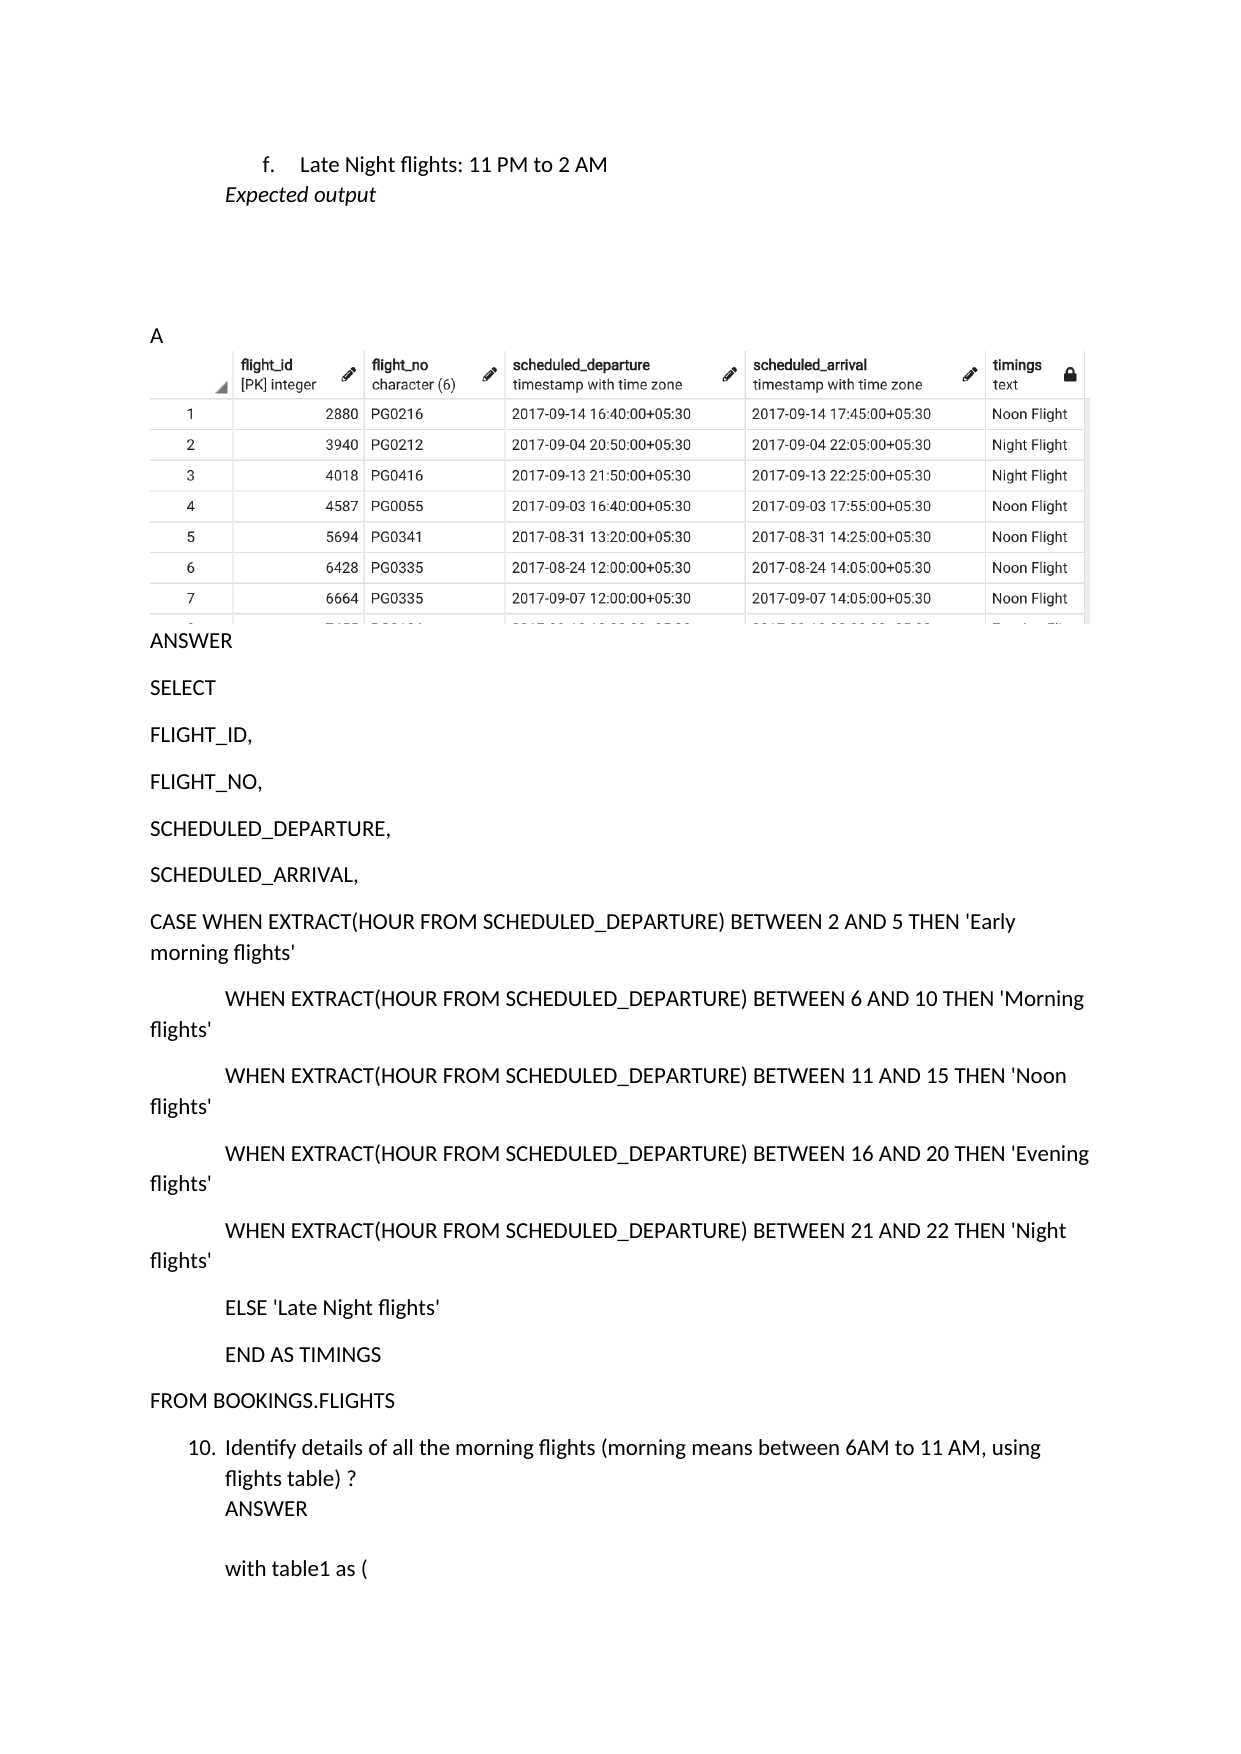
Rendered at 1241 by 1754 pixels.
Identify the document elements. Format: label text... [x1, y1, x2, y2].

text AANSWER [150, 624, 1090, 654]
text ELSE 'Late Night flights' [150, 1293, 1090, 1321]
picture [150, 351, 1091, 624]
text FLIGHT_NO, [150, 767, 1090, 795]
list Late Night flights: 11 PM to 2 AM [262, 150, 1090, 178]
list Identify details of all the morning flights (morning means between 6AM to 11 AM, using flights table) ? [187, 1433, 1090, 1492]
text CASE WHEN EXTRACT(HOUR FROM SCHEDULED_DEPARTURE) BETWEEN 2 AND 5 THEN 'Early morning flights' [150, 907, 1090, 966]
list Expected output [225, 180, 1090, 208]
text SCHEDULED_ARRIVAL, [150, 861, 1090, 889]
text WHEN EXTRACT(HOUR FROM SCHEDULED_DEPARTURE) BETWEEN 6 AND 10 THEN 'Morning flights' [150, 984, 1090, 1043]
text END AS TIMINGS [150, 1340, 1090, 1368]
text AANSWER [150, 321, 1090, 351]
text WHEN EXTRACT(HOUR FROM SCHEDULED_DEPARTURE) BETWEEN 21 AND 22 THEN 'Night flights' [150, 1216, 1090, 1274]
text WHEN EXTRACT(HOUR FROM SCHEDULED_DEPARTURE) BETWEEN 11 AND 15 THEN 'Noon flights' [150, 1062, 1090, 1120]
text FROM BOOKINGS.FLIGHTS [150, 1387, 1090, 1415]
list with table1 as ( [225, 1554, 1090, 1582]
text SELECT [150, 673, 1090, 701]
text SCHEDULED_DEPARTURE, [150, 814, 1090, 842]
text FLIGHT_ID, [150, 720, 1090, 748]
text WHEN EXTRACT(HOUR FROM SCHEDULED_DEPARTURE) BETWEEN 16 AND 20 THEN 'Evening flights' [150, 1139, 1090, 1197]
list ANSWER [225, 1494, 1090, 1522]
